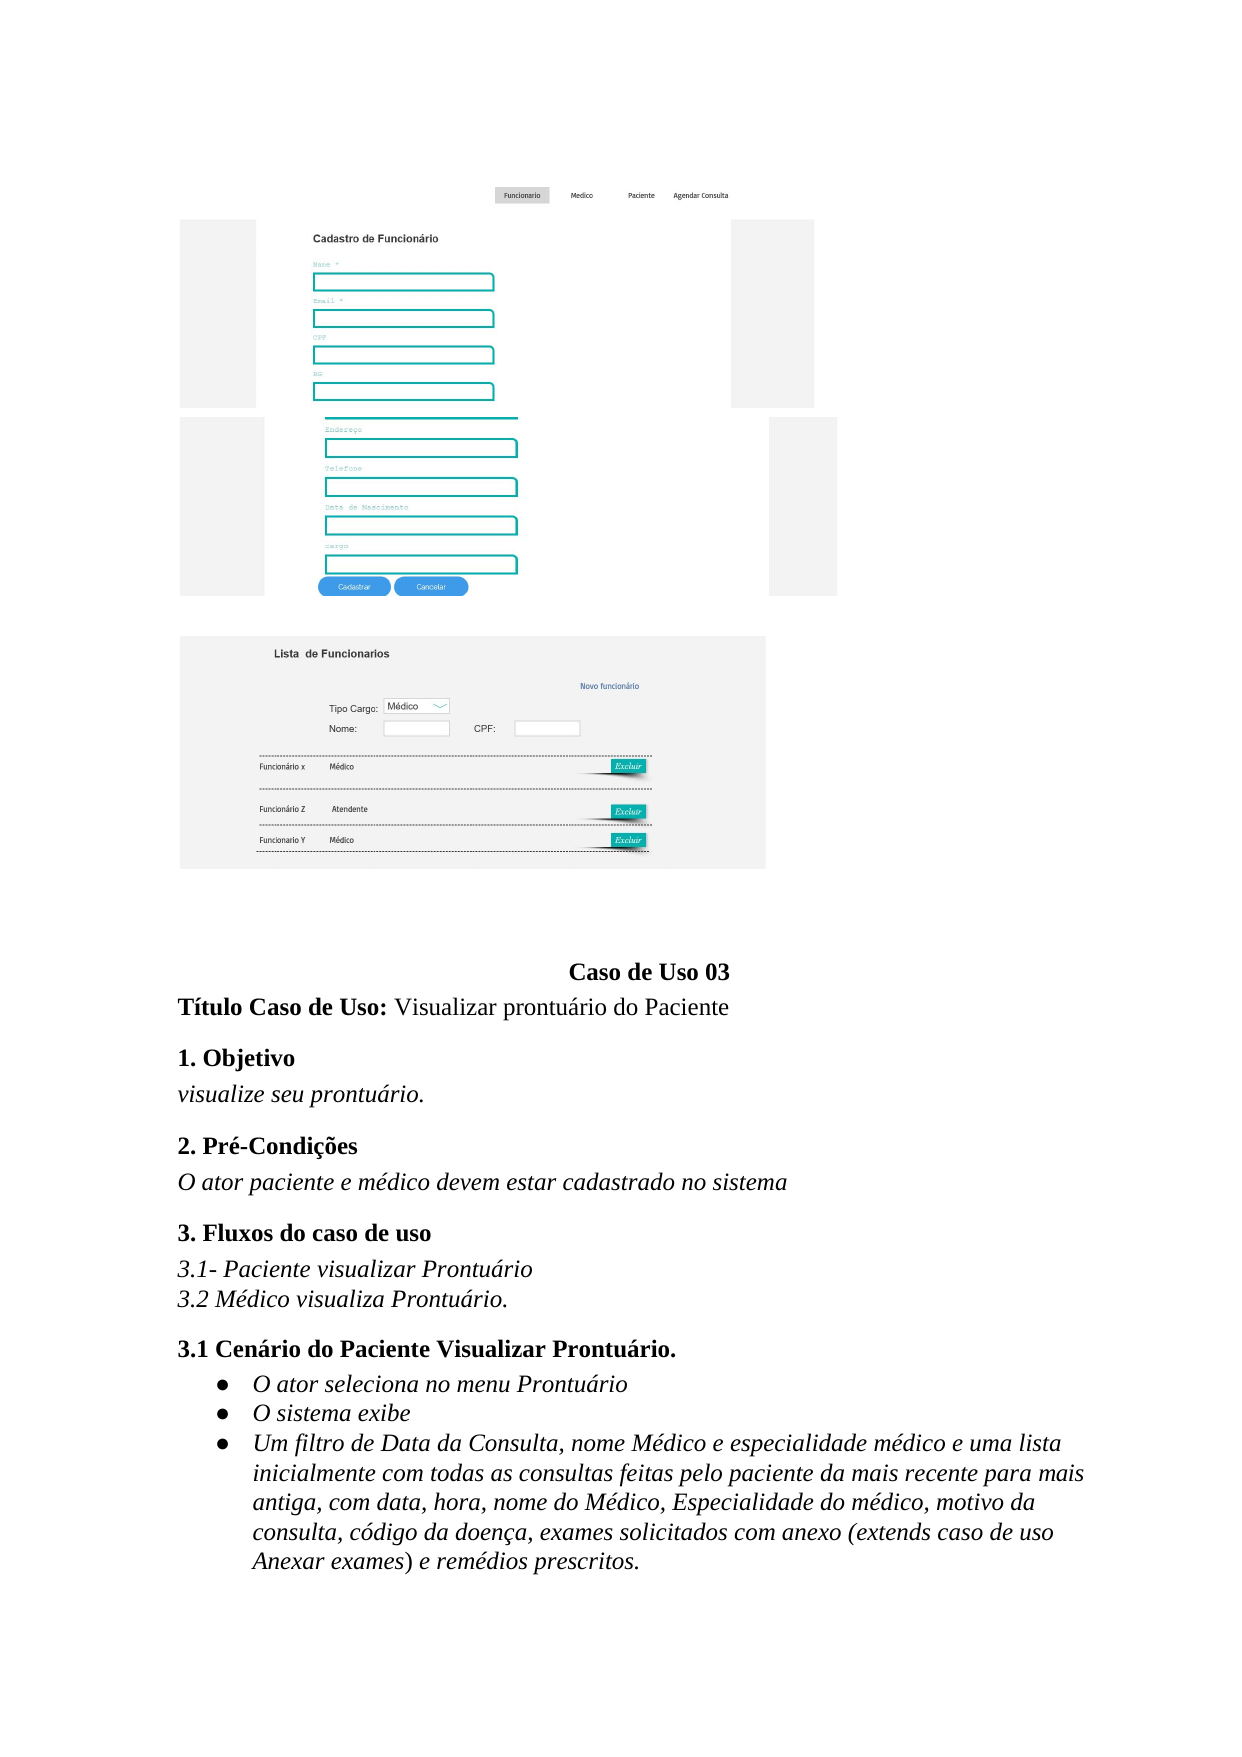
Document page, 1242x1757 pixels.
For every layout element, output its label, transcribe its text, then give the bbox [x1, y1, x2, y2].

subtitle Fluxos do caso de uso [177, 1218, 1221, 1247]
picture [179, 417, 838, 596]
text O ator paciente e médico devem estar cadastrado no sistema [177, 1167, 1221, 1196]
list O ator seleciona no menu Prontuário [215, 1368, 1221, 1397]
text visualize seu prontuário. [177, 1079, 1221, 1108]
subtitle Cenário do Paciente Visualizar Prontuário. [177, 1334, 1221, 1363]
subtitle Pré-Condições [177, 1131, 1221, 1160]
list Um filtro de Data da Consulta, nome Médico e especialidade médico e uma lista inicialmente com todas as consultas feitas pelo paciente da mais recente para mais antiga, com data, hora, nome do Médico, Especialidade do médico, motivo da consulta, código da doença, exames solicitados com anexo (extends caso de uso Anexar exames) e remédios prescritos. [215, 1428, 1087, 1575]
picture [179, 636, 766, 869]
text 3.1- Paciente visualizar Prontuário [177, 1254, 1221, 1283]
picture [179, 187, 815, 408]
text Caso de Uso 03 Título Caso de Uso: Visualizar prontuário do Paciente [177, 957, 793, 1021]
text 3.2 Médico visualiza Prontuário. [177, 1284, 1221, 1313]
list O sistema exibe [215, 1398, 1221, 1427]
subtitle Objetivo [177, 1043, 1221, 1072]
